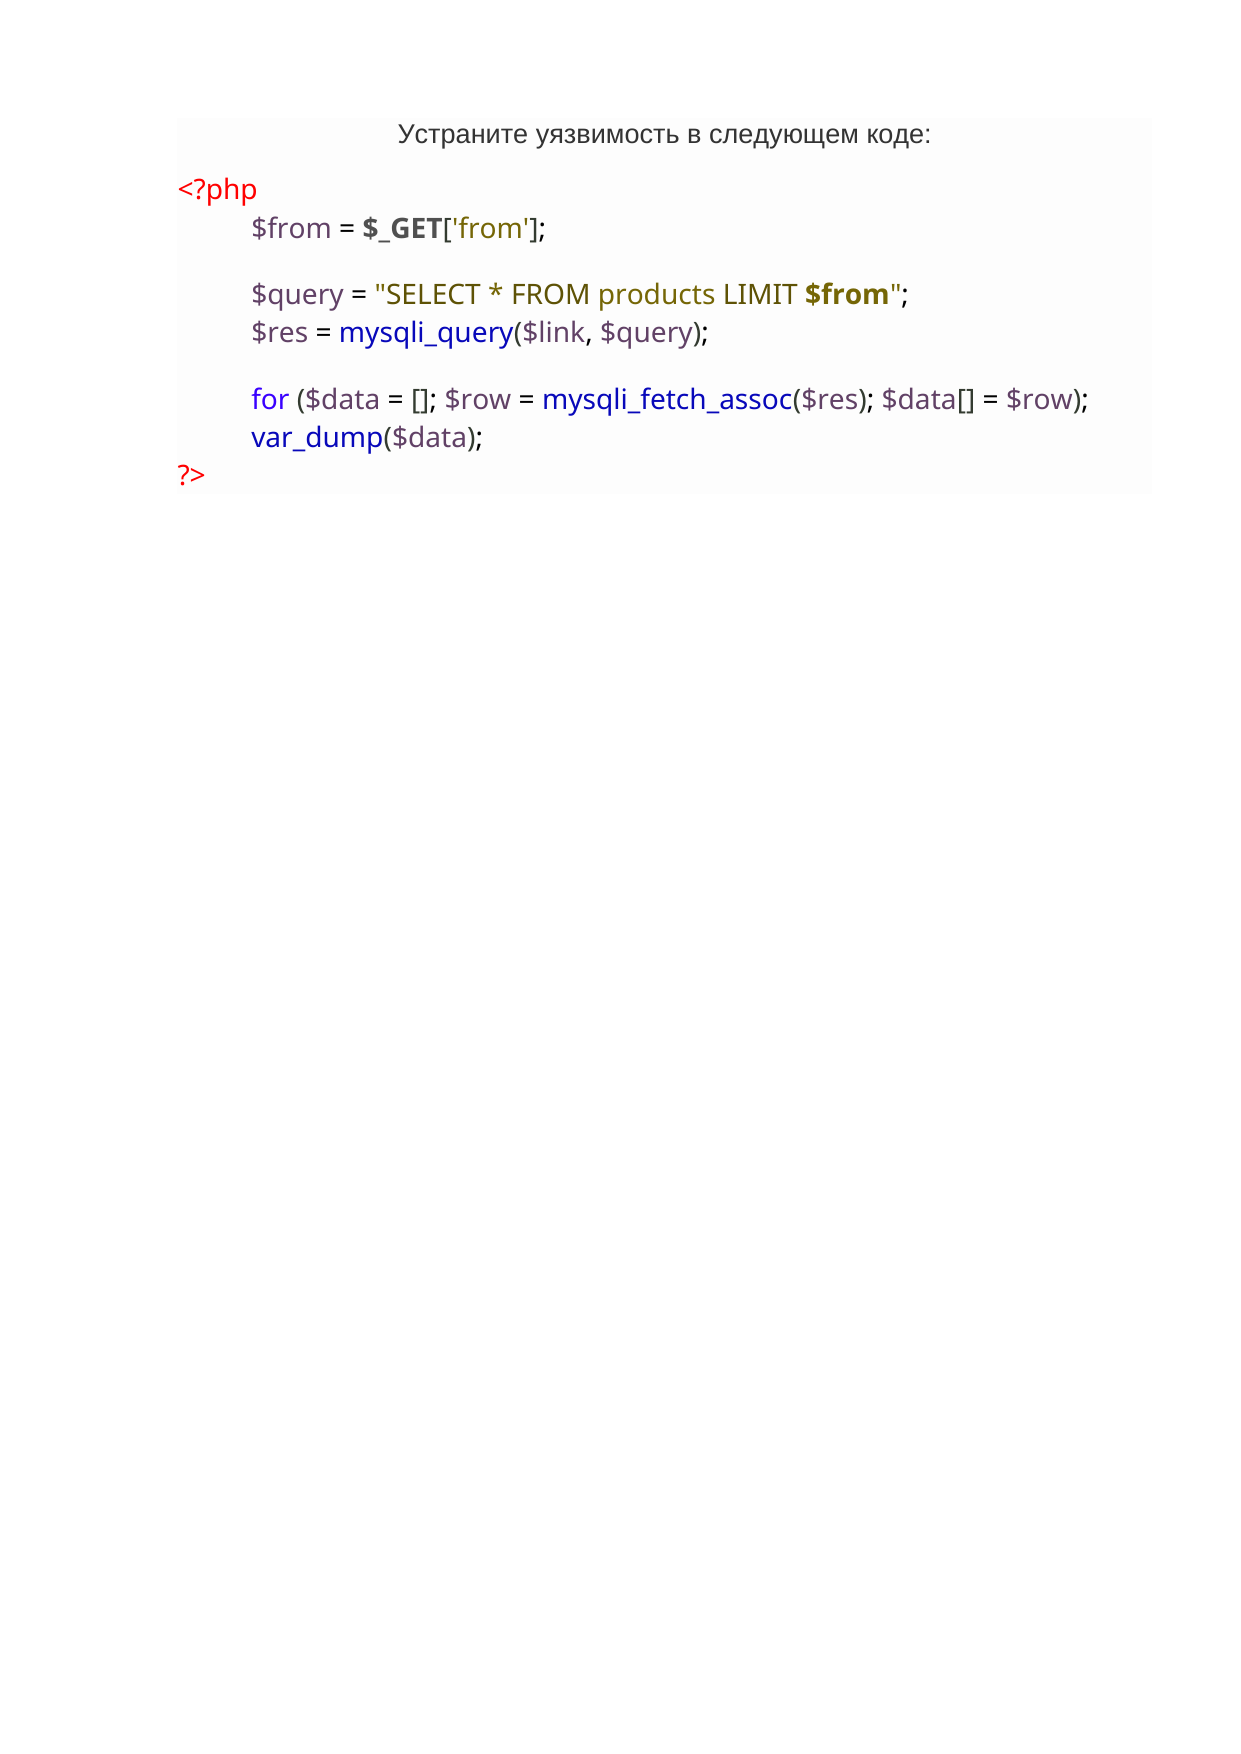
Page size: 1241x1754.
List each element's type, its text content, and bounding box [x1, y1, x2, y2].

text $query = "SELECT * FROM products LIMIT $from"; [177, 274, 1152, 313]
text Устраните уязвимость в следующем коде: [177, 118, 1152, 149]
text <?php [177, 170, 1152, 208]
text $res = mysqli_query($link, $query); [177, 313, 1152, 351]
text ?> [177, 456, 1152, 494]
text var_dump($data); [177, 417, 1152, 456]
text for ($data = []; $row = mysqli_fetch_assoc($res); $data[] = $row); [177, 379, 1152, 417]
text $from = $_GET['from']; [177, 208, 1152, 246]
